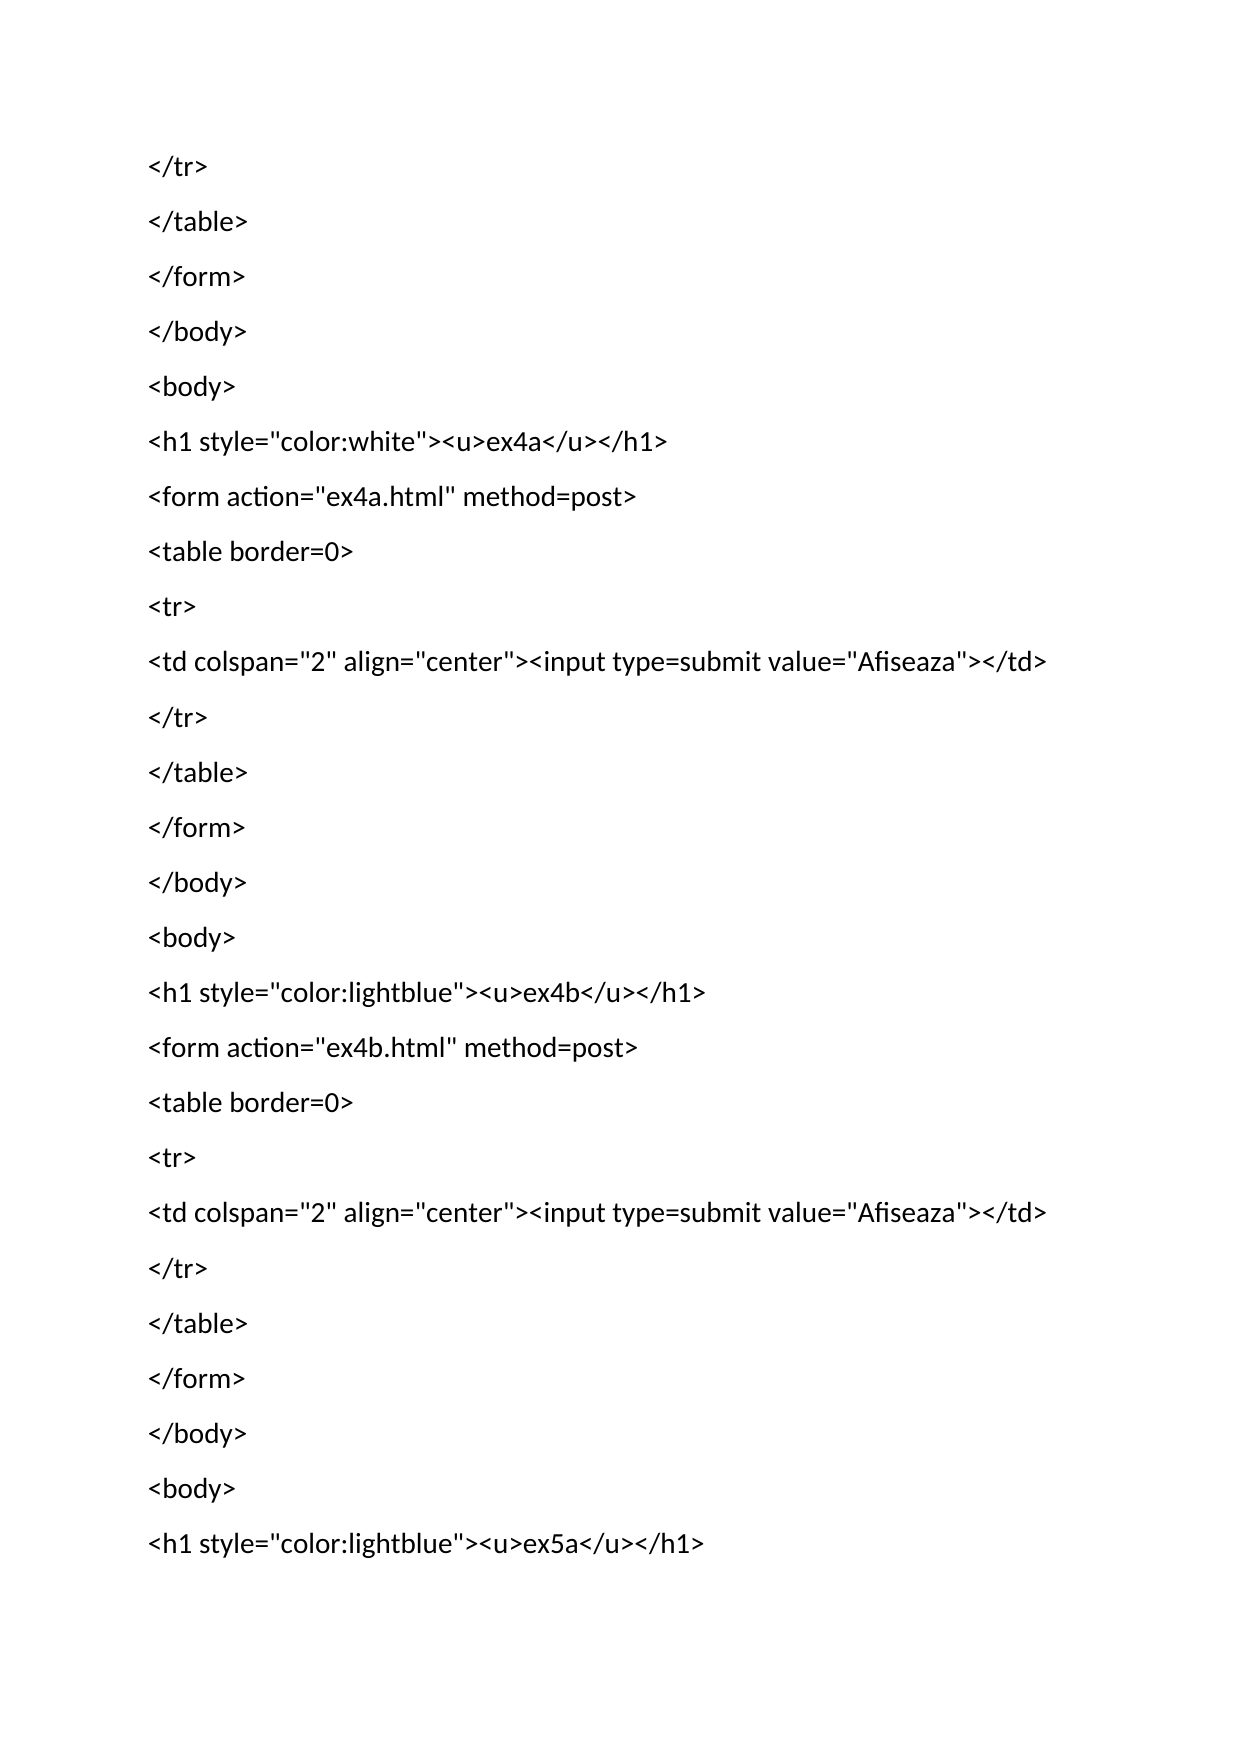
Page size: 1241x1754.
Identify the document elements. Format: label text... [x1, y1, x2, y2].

text <form action="ex4b.html" method=post> [148, 1029, 1093, 1065]
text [148, 1194, 1093, 1230]
text </form> [148, 809, 1093, 844]
text <tr> [148, 1139, 1093, 1175]
text <h1 style="color:white"><u>ex4a</u></h1> [148, 423, 1093, 459]
text </form> [148, 258, 1093, 293]
text <td colspan="2" align="center"><input type=submit value="Afiseaza"></td> [148, 643, 1093, 679]
text </tr> [148, 1250, 1093, 1285]
text <body> [148, 368, 1093, 404]
text <table border=0> [148, 533, 1093, 569]
text <body> [148, 919, 1093, 955]
text </table> [148, 754, 1093, 789]
text </table> [148, 203, 1093, 238]
text <body> [148, 1470, 1093, 1506]
text </body> [148, 313, 1093, 348]
text </tr> [148, 699, 1093, 734]
text <tr> [148, 588, 1093, 624]
text <h1 style="color:lightblue"><u>ex5a</u></h1> [148, 1525, 1093, 1561]
text <form action="ex4a.html" method=post> [148, 478, 1093, 514]
text </form> [148, 1360, 1093, 1396]
text <h1 style="color:lightblue"><u>ex4b</u></h1> [148, 974, 1093, 1010]
text </tr> [148, 148, 1093, 183]
text </table> [148, 1305, 1093, 1340]
text </body> [148, 1415, 1093, 1451]
text <table border=0> [148, 1084, 1093, 1120]
text </body> [148, 864, 1093, 899]
